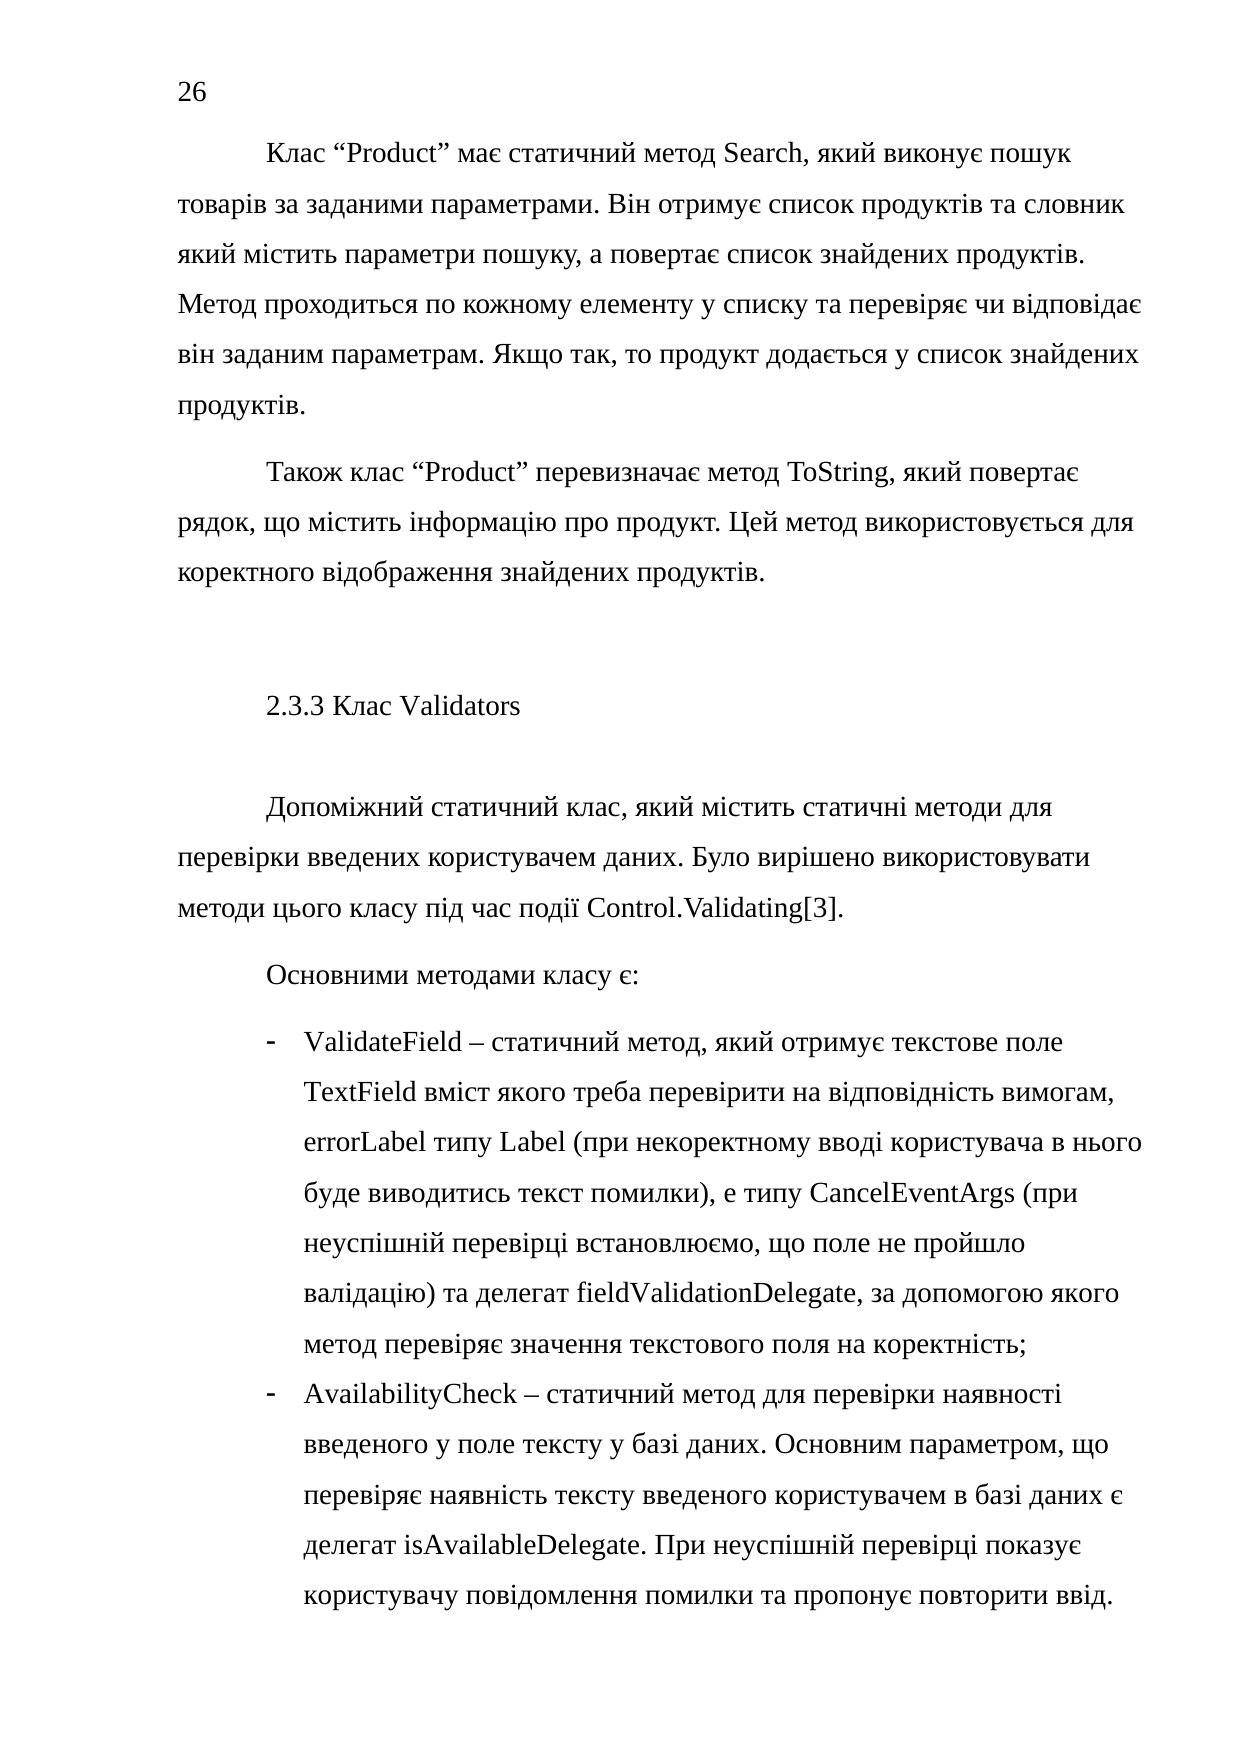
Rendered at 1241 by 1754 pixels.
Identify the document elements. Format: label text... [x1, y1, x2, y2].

text Клас “Product” має статичний метод Search, який виконує пошук товарів за заданими параметрами. Він отримує список продуктів та словник який містить параметри пошуку, а повертає список знайдених продуктів. Метод проходиться по кожному елементу у списку та перевіряє чи відповідає він заданим параметрам. Якщо так, то продукт додається у список знайдених продуктів. [177, 135, 1152, 421]
text Допоміжний статичний клас, який містить статичні методи для перевірки введених користувачем даних. Було вирішено використовувати методи цього класу під час події Control.Validating[3]. [177, 789, 1152, 923]
text Основними методами класу є: [177, 957, 1152, 990]
list ValidateField – статичний метод, який отримує текстове поле TextField вміст якого треба перевірити на відповідність вимогам, errorLabel типу Label (при некоректному вводі користувача в нього буде виводитись текст помилки), e типу CancelEventArgs (при неуспішній перевірці встановлюємо, що поле не пройшло валідацію) та делегат fieldValidationDelegate, за допомогою якого метод перевіряє значення текстового поля на коректність; [266, 1024, 1152, 1359]
list AvailabilityCheck – статичний метод для перевірки наявності введеного у поле тексту у базі даних. Основним параметром, що перевіряє наявність тексту введеного користувачем в базі даних є делегат isAvailableDelegate. При неуспішній перевірці показує користувачу повідомлення помилки та пропонує повторити ввід. [266, 1376, 1152, 1611]
text Також клас “Product” перевизначає метод ToString, який повертає рядок, що містить інформацію про продукт. Цей метод використовується для коректного відображення знайдених продуктів. [177, 454, 1152, 588]
list Клас Validators [266, 688, 1152, 722]
